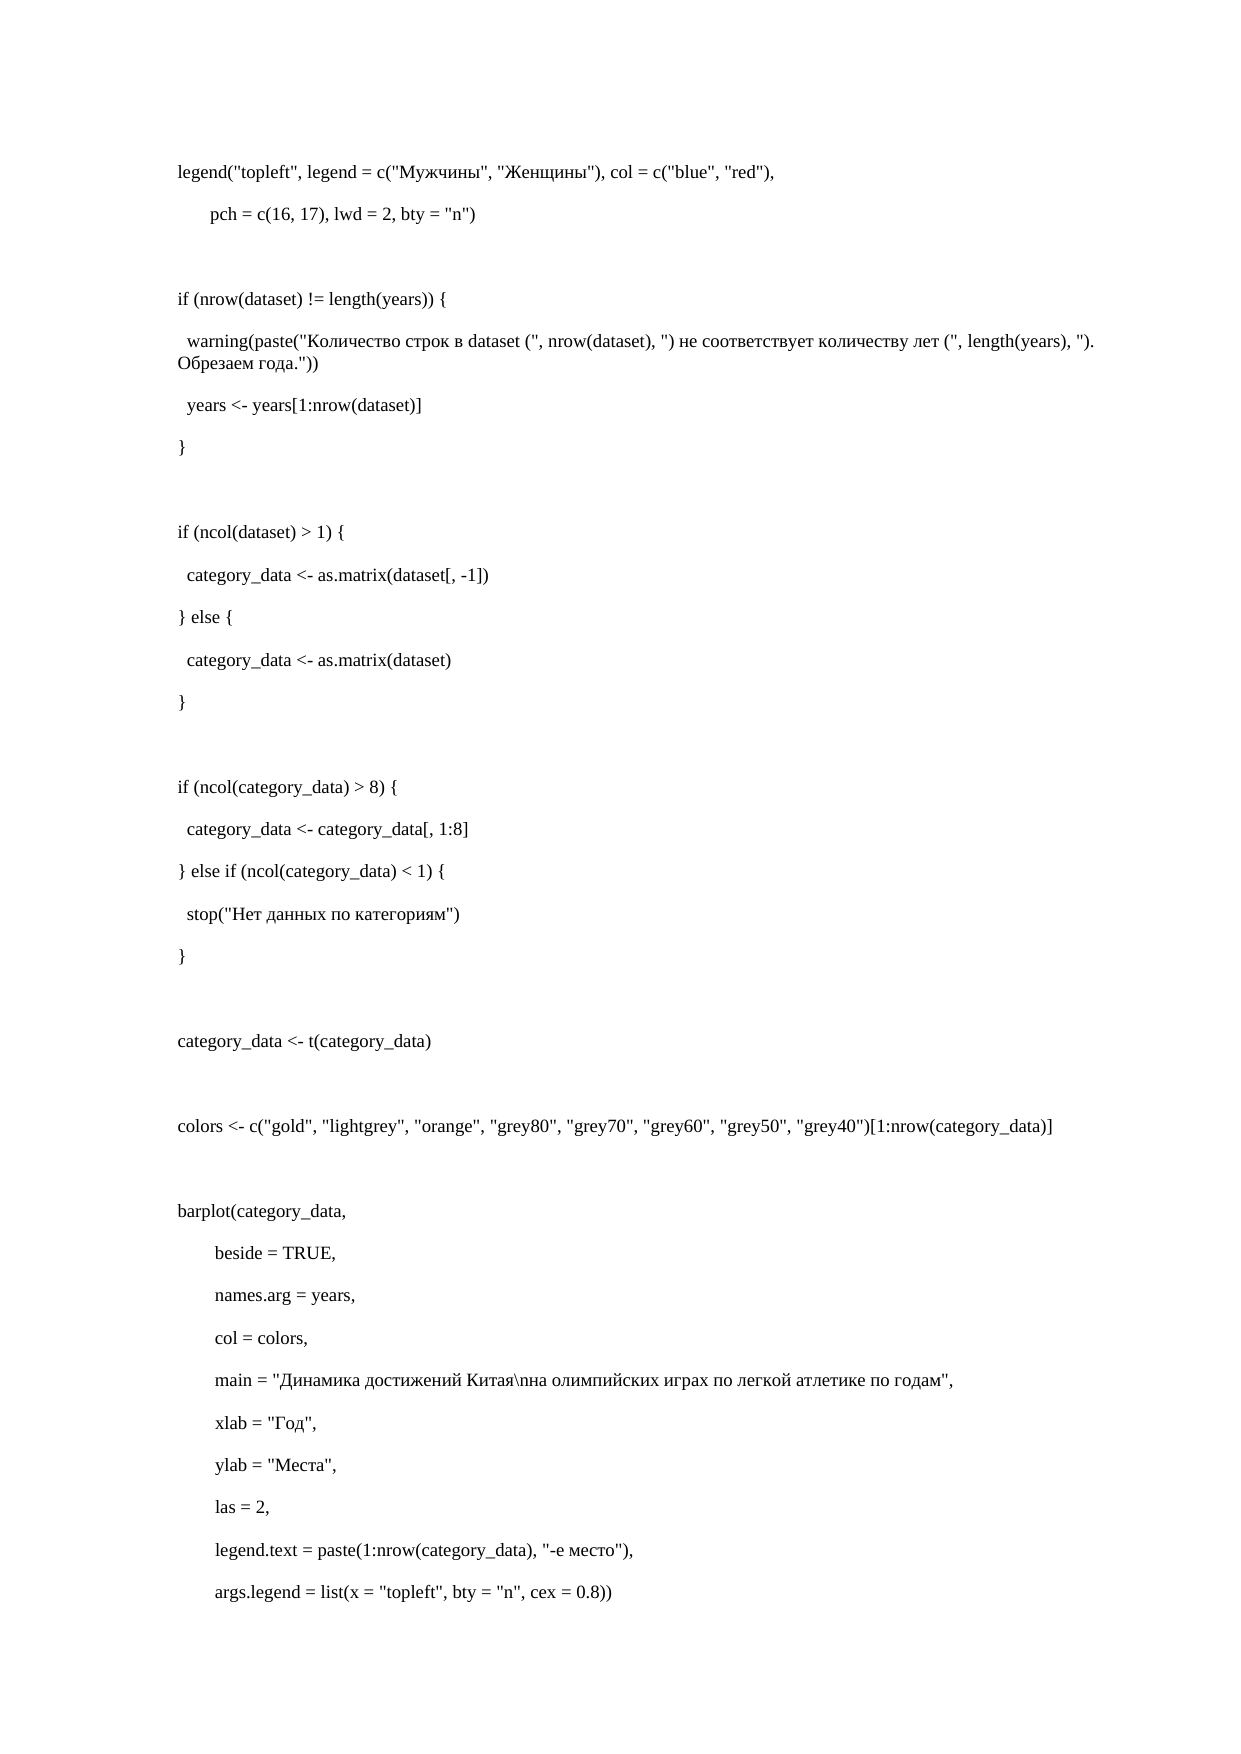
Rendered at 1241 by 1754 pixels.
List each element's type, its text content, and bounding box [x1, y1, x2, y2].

text pch = c(16, 17), lwd = 2, bty = "n") [177, 203, 1152, 224]
text legend.text = paste(1:nrow(category_data), "-е место"), [177, 1539, 1152, 1560]
text if (ncol(dataset) > 1) { [177, 521, 1152, 543]
text category_data <- t(category_data) [177, 1030, 1152, 1052]
text } [177, 691, 1152, 712]
text main = "Динамика достижений Китая\nна олимпийских играх по легкой атлетике по годам", [177, 1369, 1152, 1391]
text las = 2, [177, 1496, 1152, 1518]
text if (ncol(category_data) > 8) { [177, 776, 1152, 797]
text args.legend = list(x = "topleft", bty = "n", cex = 0.8)) [177, 1581, 1152, 1603]
text } [177, 436, 1152, 458]
text colors <- c("gold", "lightgrey", "orange", "grey80", "grey70", "grey60", "grey50", "grey40")[1:nrow(category_data)] [177, 1115, 1152, 1136]
text beside = TRUE, [177, 1242, 1152, 1263]
text years <- years[1:nrow(dataset)] [177, 394, 1152, 416]
text ylab = "Места", [177, 1454, 1152, 1476]
text if (nrow(dataset) != length(years)) { [177, 288, 1152, 309]
text category_data <- as.matrix(dataset) [177, 648, 1152, 670]
text } else if (ncol(category_data) < 1) { [177, 860, 1152, 882]
text } else { [177, 606, 1152, 628]
text } [177, 945, 1152, 967]
text stop("Нет данных по категориям") [177, 903, 1152, 924]
text xlab = "Год", [177, 1412, 1152, 1433]
text barplot(category_data, [177, 1199, 1152, 1221]
text warning(paste("Количество строк в dataset (", nrow(dataset), ") не соответствует количеству лет (", length(years), "). Обрезаем года.")) [177, 330, 1152, 373]
text legend("topleft", legend = c("Мужчины", "Женщины"), col = c("blue", "red"), [177, 161, 1152, 182]
text category_data <- as.matrix(dataset[, -1]) [177, 564, 1152, 585]
text category_data <- category_data[, 1:8] [177, 818, 1152, 839]
text col = colors, [177, 1327, 1152, 1348]
text names.arg = years, [177, 1284, 1152, 1306]
